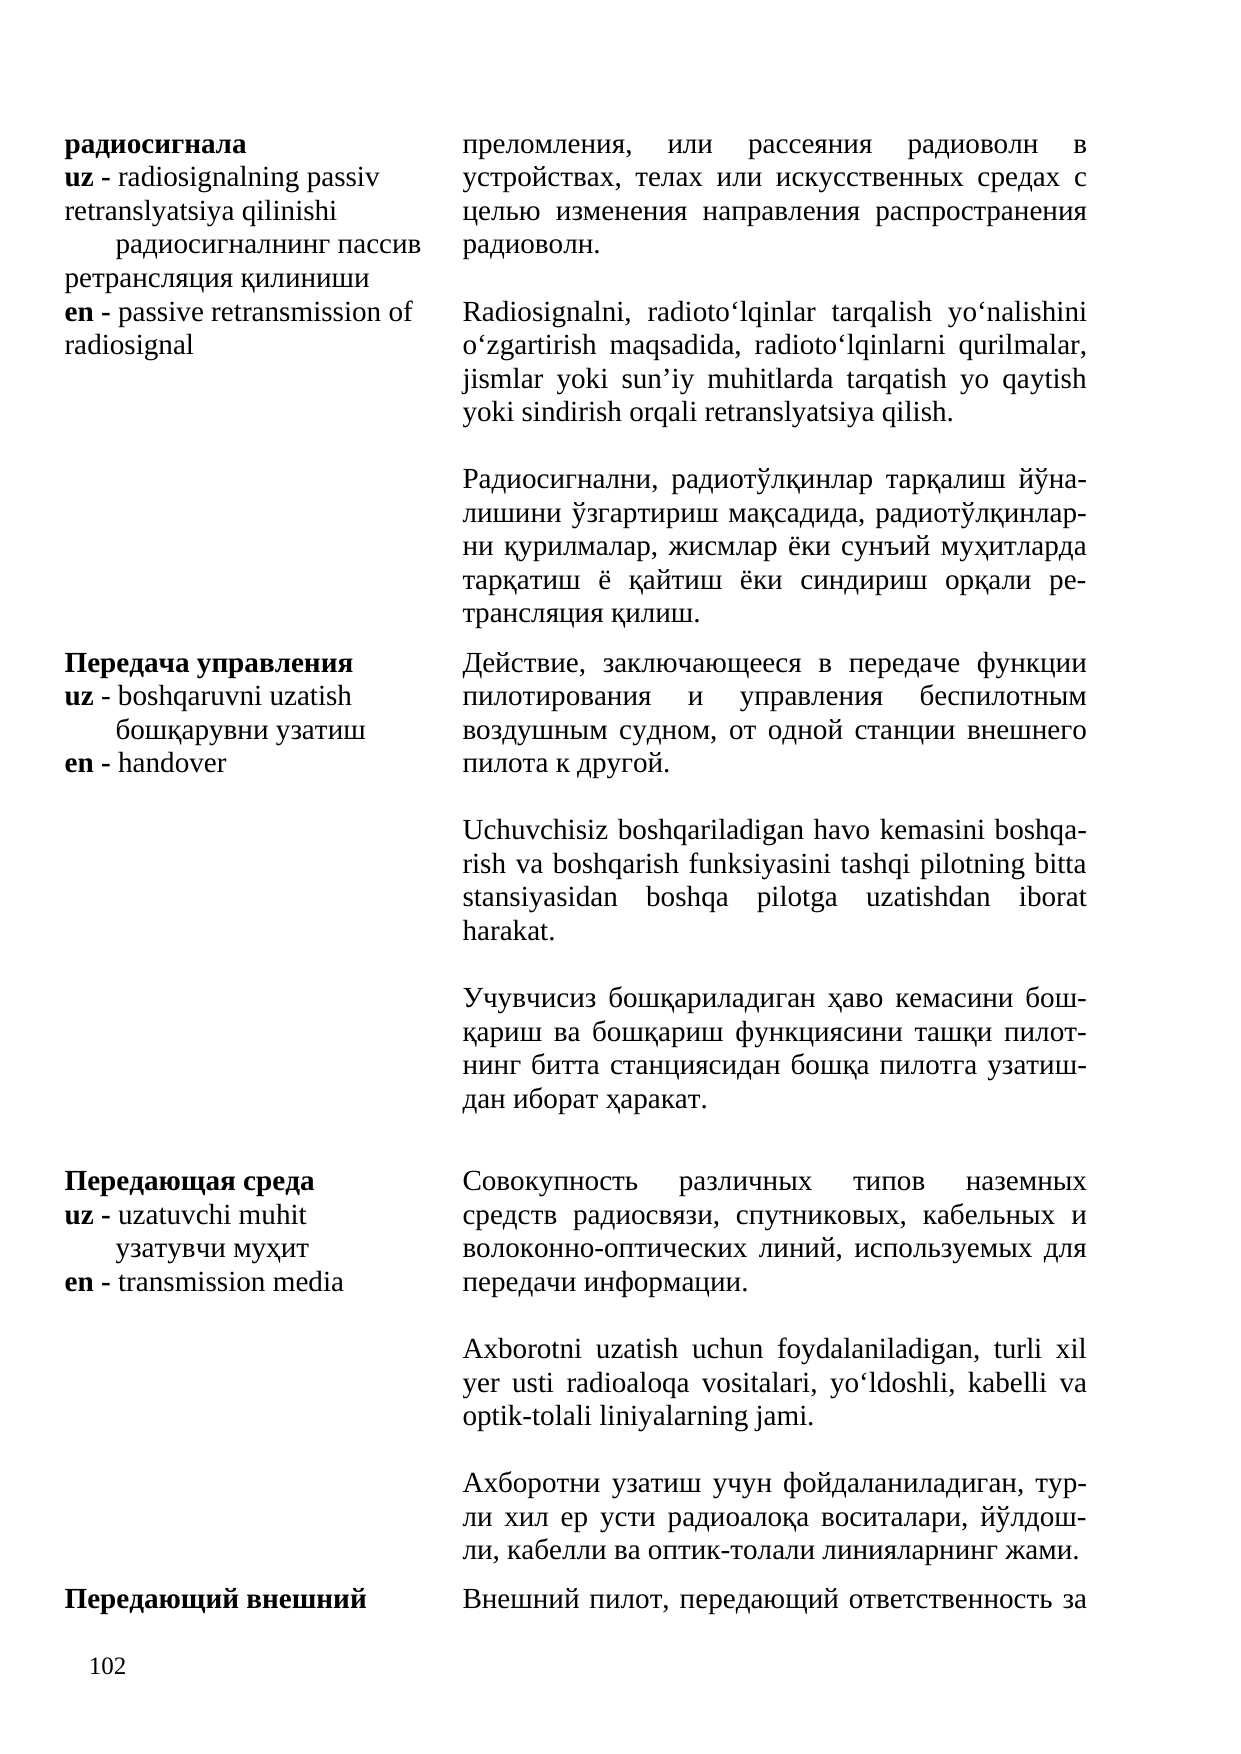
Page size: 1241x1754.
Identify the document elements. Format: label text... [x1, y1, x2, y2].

table_cell Передающий внешний пилот uz - topshiruvchi tashqi pilot топширувчи ташқи пилот en - transferring remote pilot [57, 1574, 454, 1623]
table_cell Действие, заключающееся в передаче функции пилотирования и управления беспилотным воздушным судном, от одной станции внешнего пилота к другой. Uchuvchisiz boshqariladigan havo kemasini boshqa-rish va boshqarish funksiyasini tashqi pilotning bitta stansiyasidan boshqa pilotga uzatishdan iborat harakat. Учувчисиз бошқариладиган ҳаво кемасини бош-қариш ва бошқариш функциясини ташқи пилот-нинг битта станциясидан бошқа пилотга узатиш-дан иборат ҳаракат. [454, 637, 1095, 1156]
table_cell Совокупность различных типов наземных средств радиосвязи, спутниковых, кабельных и волоконно-оптических линий, используемых для передачи информации. Axborotni uzatish uchun foydalaniladigan, turli xil yer usti radioaloqa vositalari, yo‘ldoshli, kabelli va optik-tolali liniyalarning jami. Ахборотни узатиш учун фойдаланиладиган, тур-ли хил ер усти радиоалоқа воситалари, йўлдош-ли, кабелли ва оптик-толали линияларнинг жами. [454, 1156, 1095, 1574]
table_cell Передача управления uz - boshqaruvni uzatish бошқарувни узатиш en - handover [57, 637, 454, 1156]
table_cell Передающая среда uz - uzatuvchi muhit узатувчи муҳит en - transmission media [57, 1156, 454, 1574]
